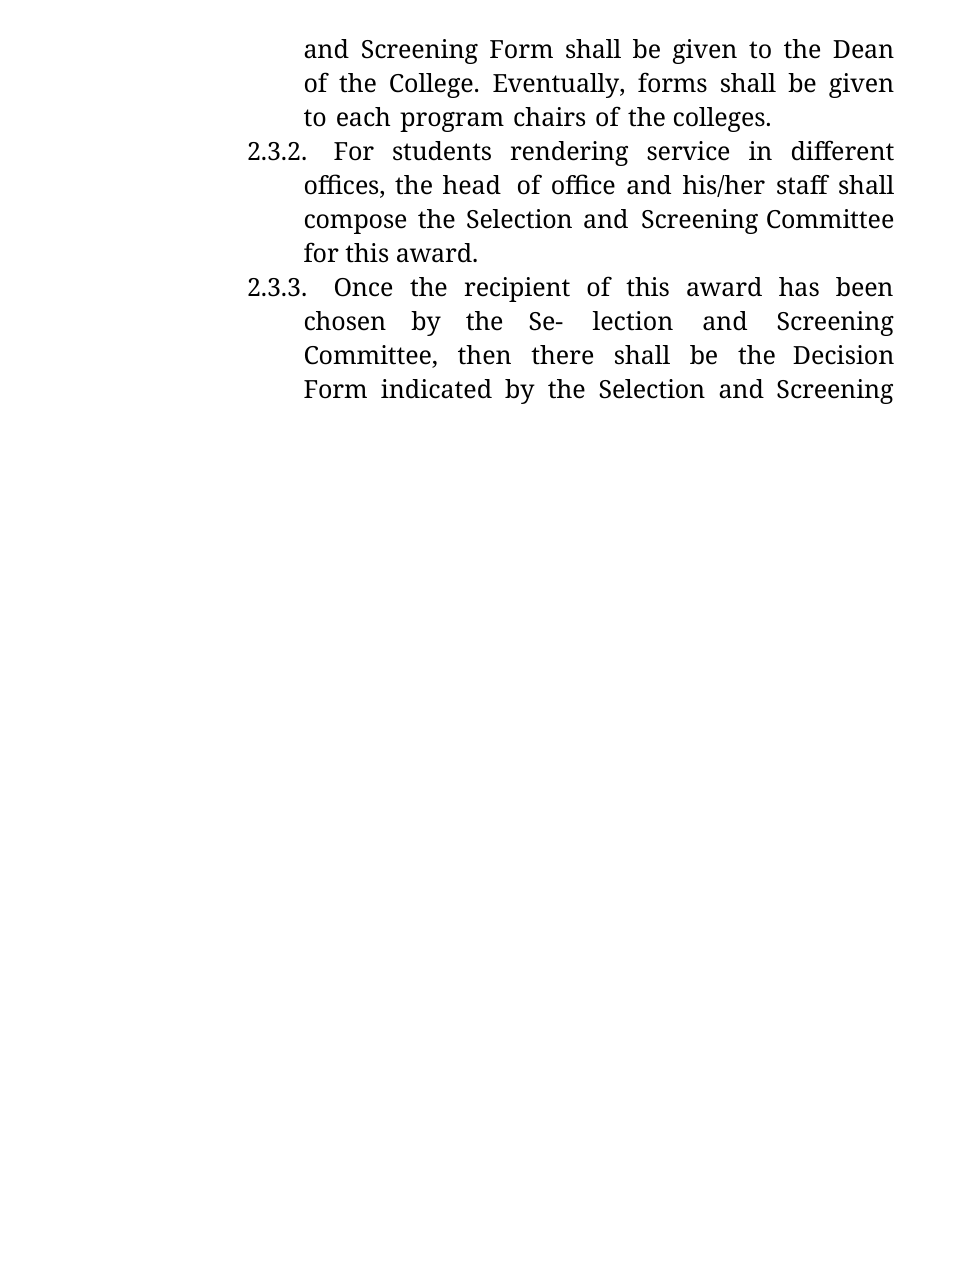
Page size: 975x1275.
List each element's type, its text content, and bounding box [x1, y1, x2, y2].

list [247, 31, 894, 133]
list Once the recipient of this award has been chosen by the Se- lection and Screening Committee, then there shall be the Decision Form indicated by the Selection and Screening [247, 270, 894, 406]
list For students rendering service in different offices, the head of office and his/her staff shall compose the Selection and Screening Committee for this award. [247, 133, 894, 270]
